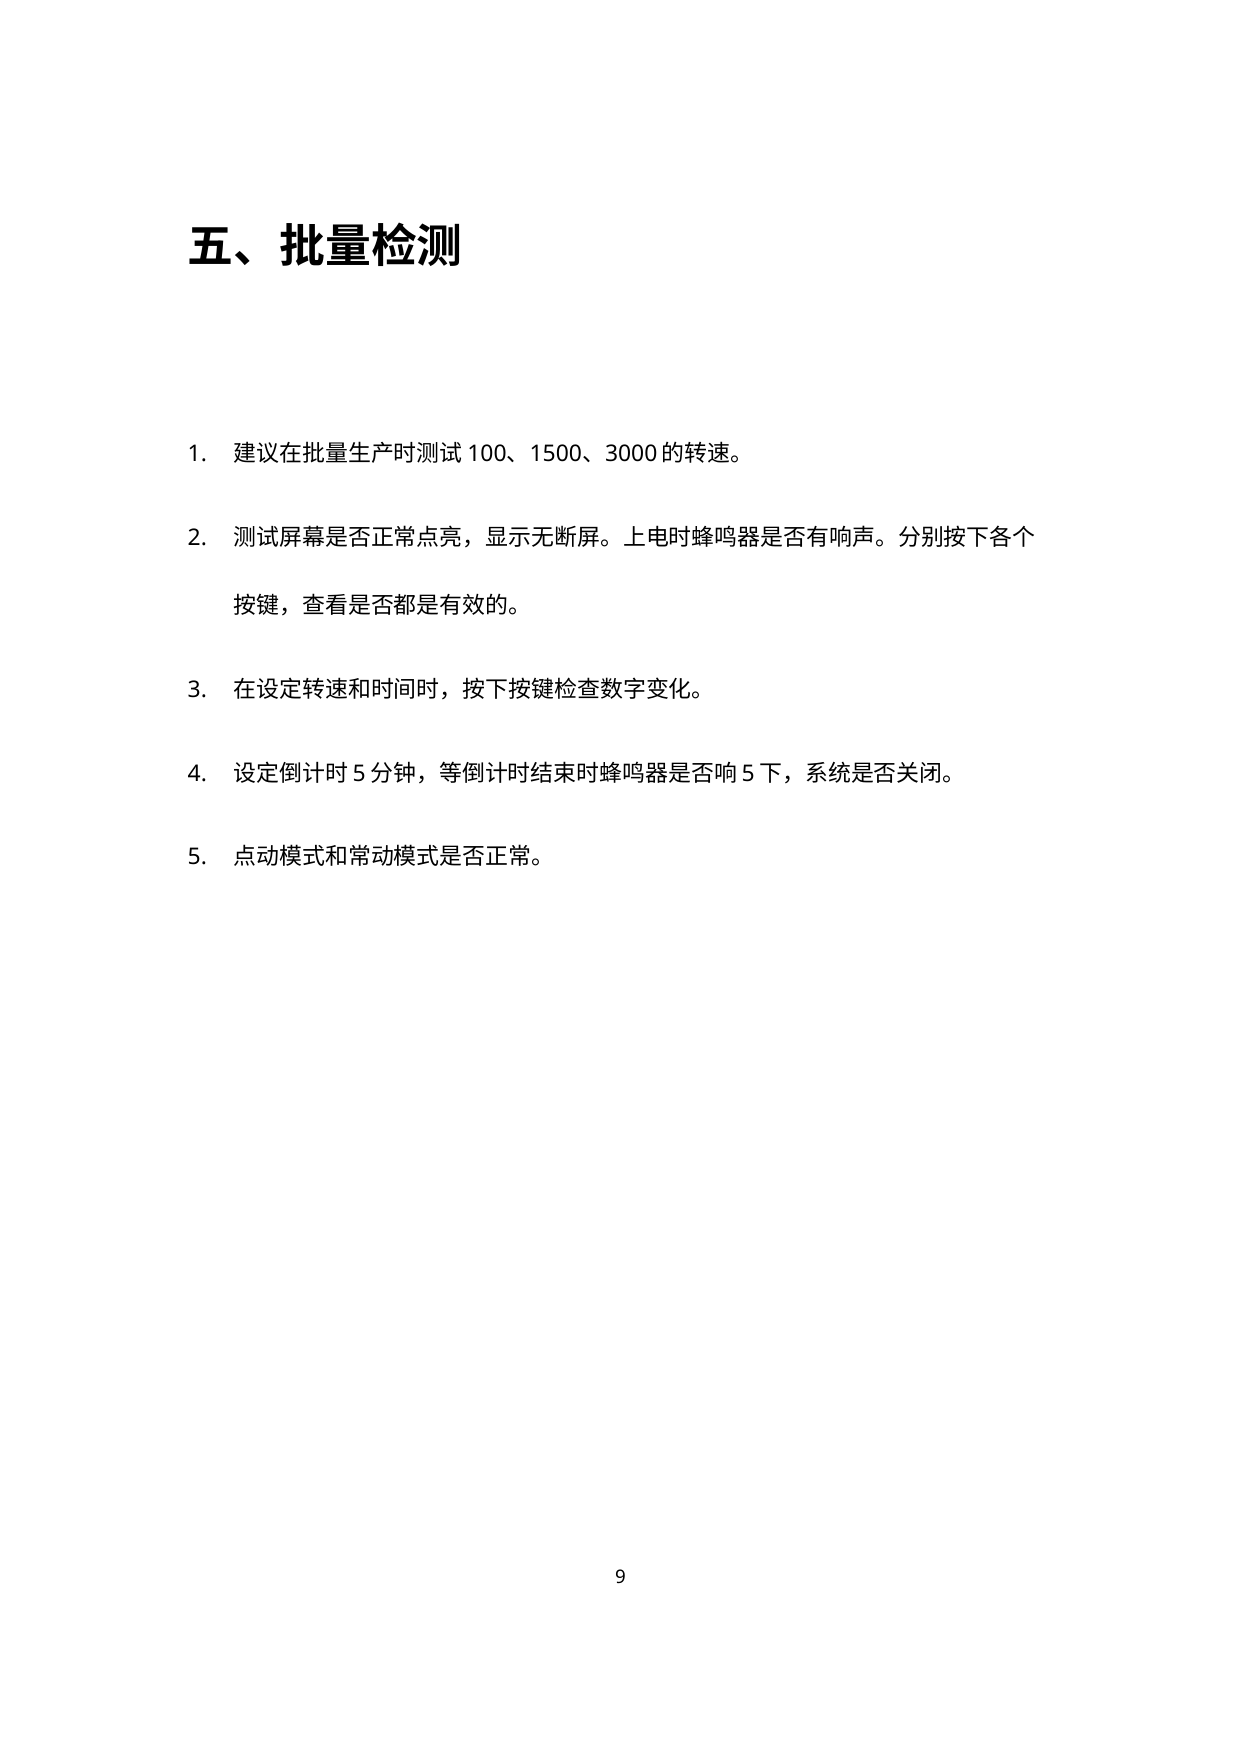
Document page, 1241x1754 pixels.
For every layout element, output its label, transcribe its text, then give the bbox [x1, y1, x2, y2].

list 设定倒计时5分钟，等倒计时结束时蜂鸣器是否响5下，系统是否关闭。 [187, 739, 1053, 804]
list 建议在批量生产时测试100、1500、3000的转速。 [187, 419, 1053, 484]
list 测试屏幕是否正常点亮，显示无断屏。上电时蜂鸣器是否有响声。分别按下各个按键，查看是否都是有效的。 [187, 502, 1053, 636]
subtitle 五、批量检测 [187, 193, 1053, 291]
list 点动模式和常动模式是否正常。 [187, 822, 1053, 887]
list 在设定转速和时间时，按下按键检查数字变化。 [187, 655, 1053, 720]
